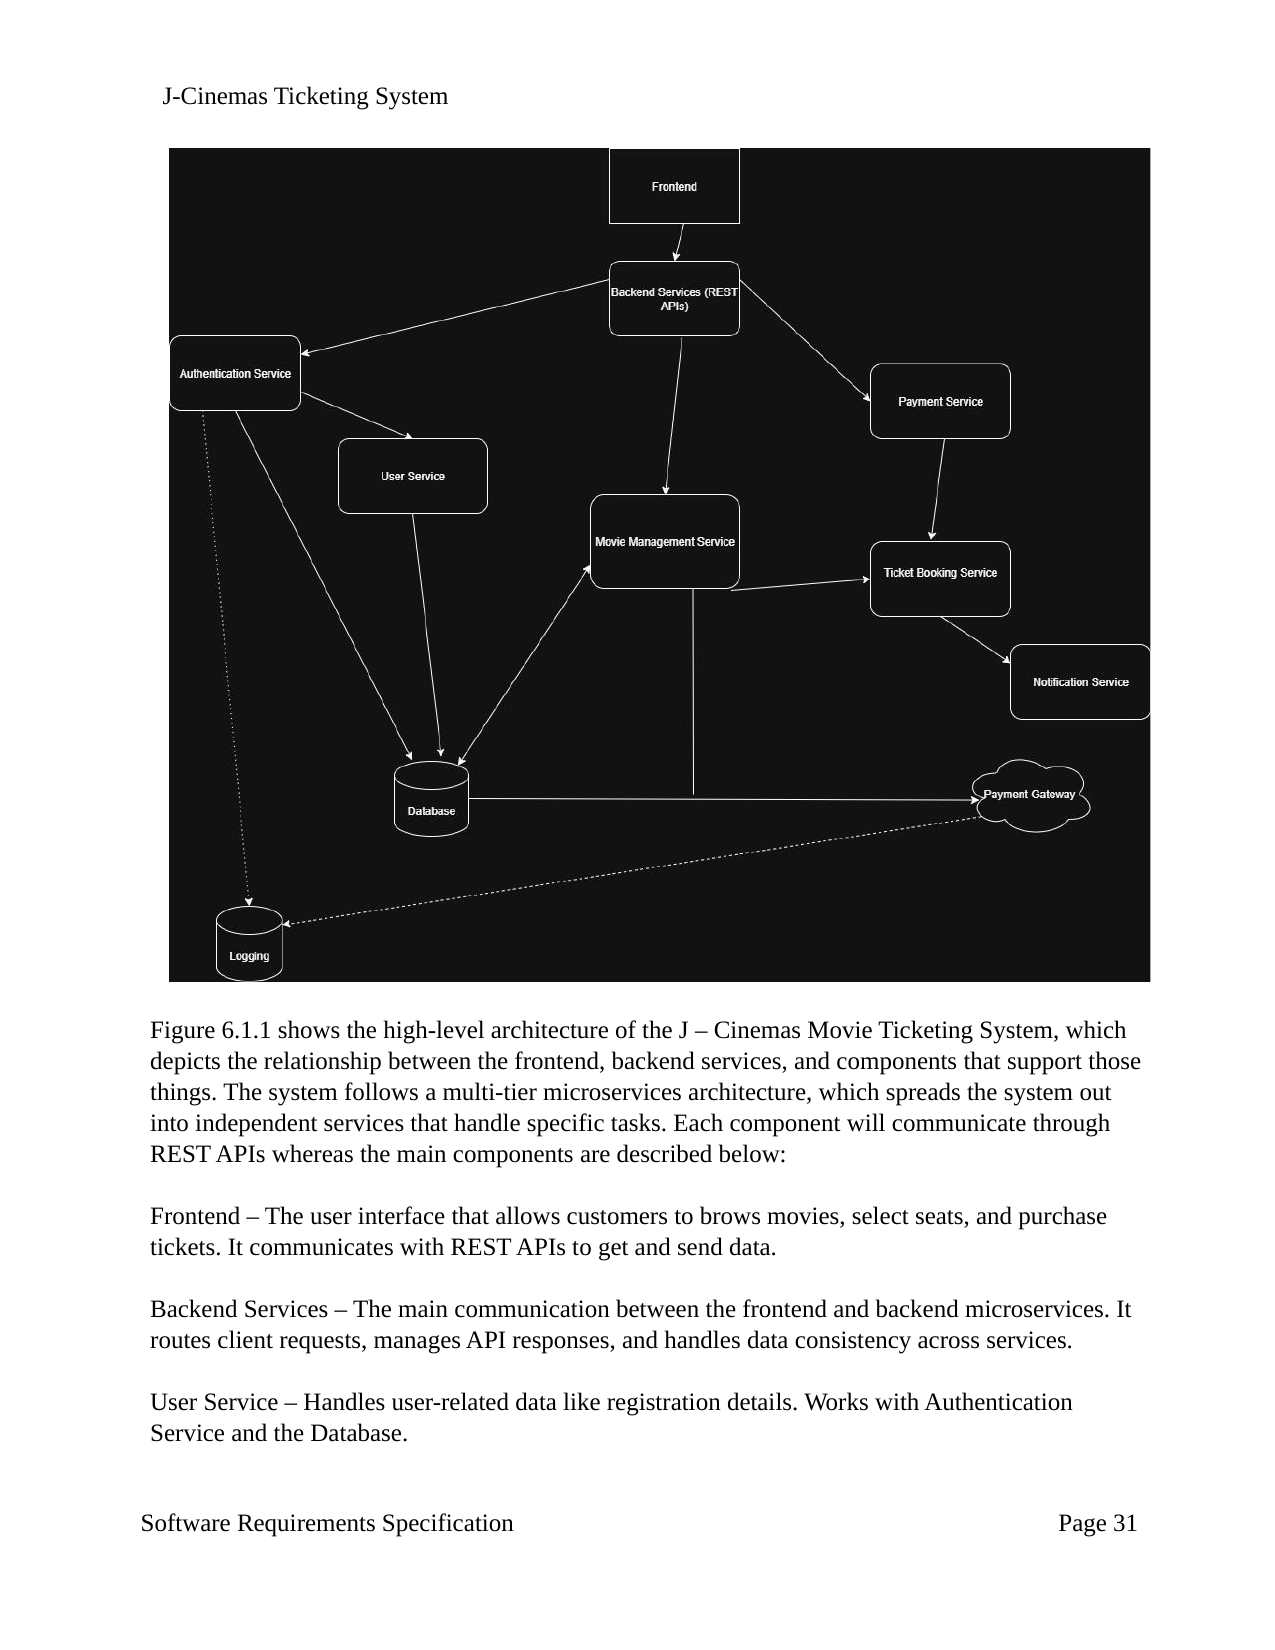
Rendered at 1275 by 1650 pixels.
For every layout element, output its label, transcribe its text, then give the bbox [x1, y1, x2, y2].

picture [169, 148, 1151, 982]
text Backend Services – The main communication between the frontend and backend microservices. It routes client requests, manages API responses, and handles data consistency across services. [150, 1294, 1150, 1354]
text User Service – Handles user-related data like registration details. Works with Authentication Service and the Database. [150, 1387, 1150, 1447]
text Frontend – The user interface that allows customers to brows movies, select seats, and purchase tickets. It communicates with REST APIs to get and send data. [150, 1201, 1150, 1261]
text Figure 6.1.1 shows the high-level architecture of the J – Cinemas Movie Ticketing System, which depicts the relationship between the frontend, backend services, and components that support those things. The system follows a multi-tier microservices architecture, which spreads the system out into independent services that handle specific tasks. Each component will communicate through REST APIs whereas the main components are described below: [150, 1015, 1150, 1168]
